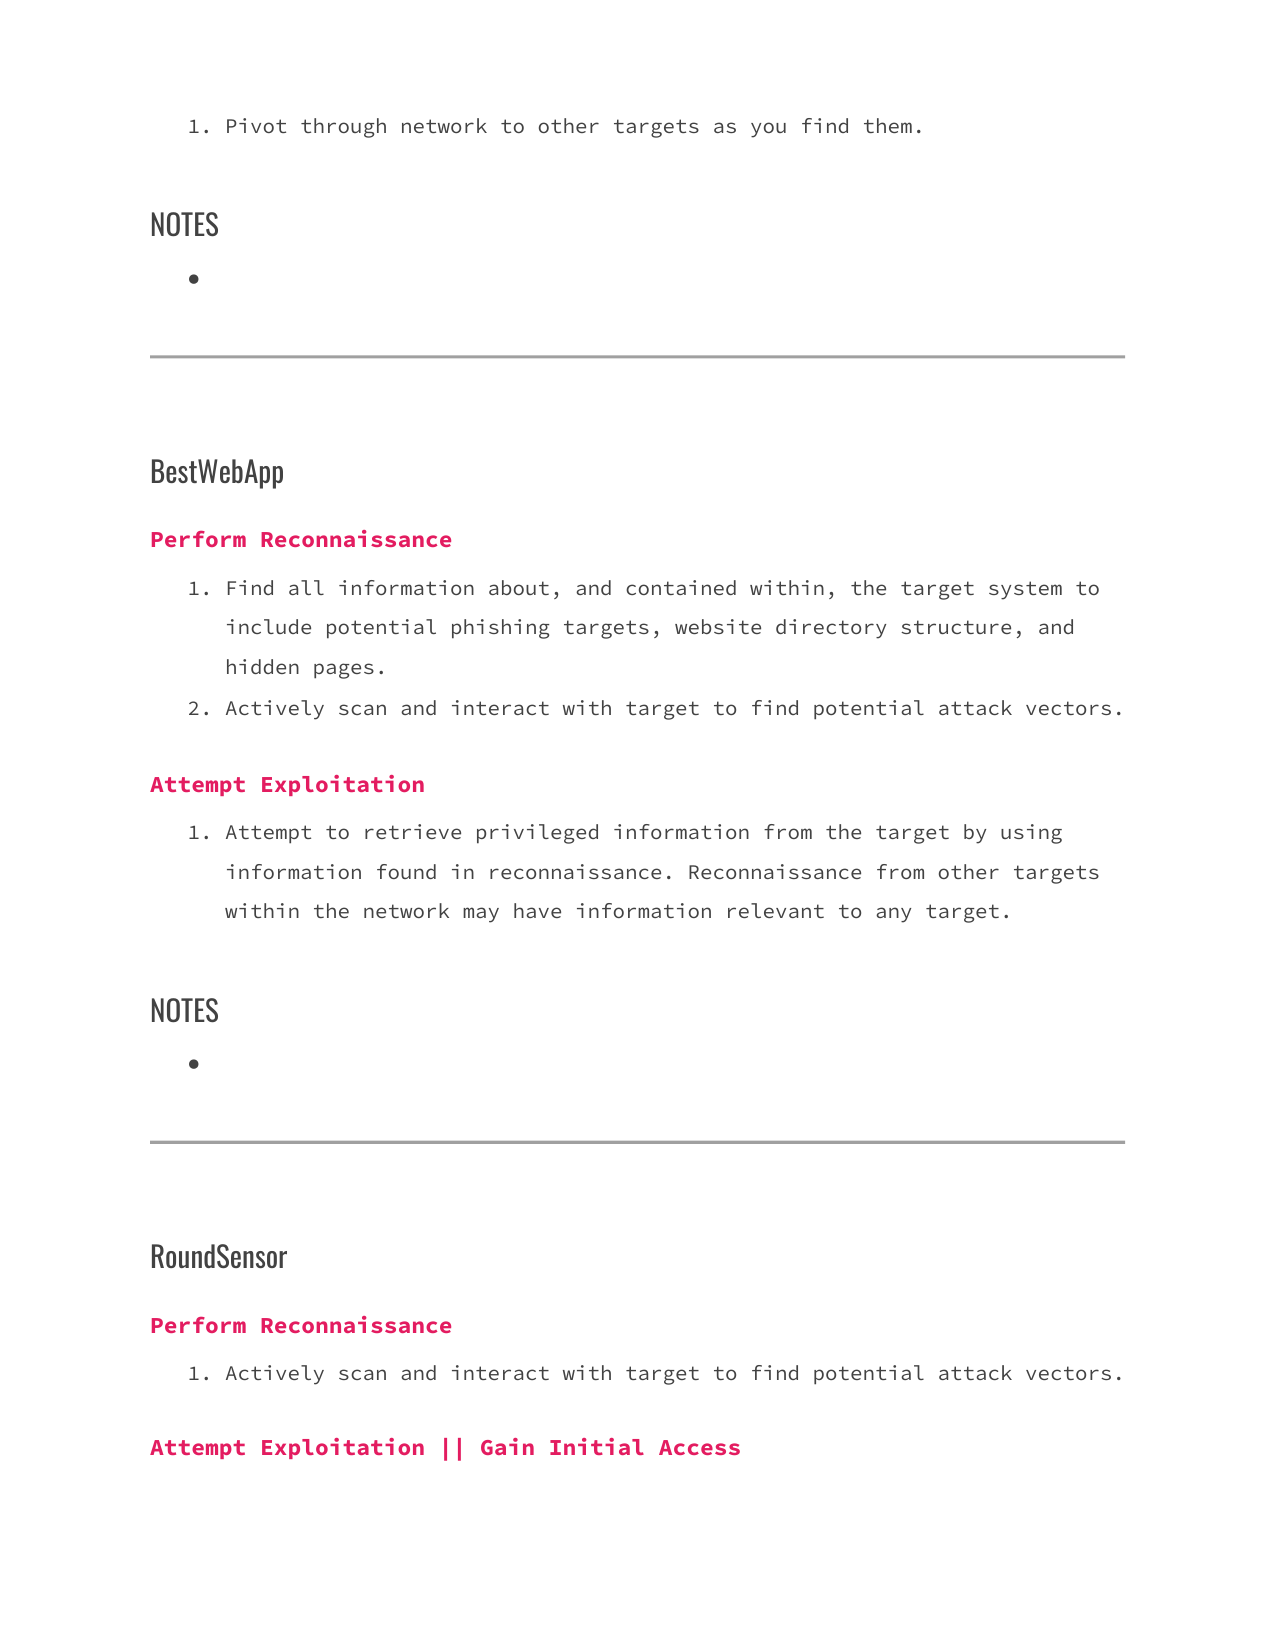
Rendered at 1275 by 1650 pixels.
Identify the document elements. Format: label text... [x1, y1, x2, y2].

list Find all information about, and contained within, the target system to include potential phishing targets, website directory structure, and hidden pages. [187, 575, 1125, 680]
list Actively scan and interact with target to find potential attack vectors. [187, 1360, 1125, 1386]
subtitle NOTES [150, 987, 1125, 1031]
list Attempt to retrieve privileged information from the target by using information found in reconnaissance. Reconnaissance from other targets within the network may have information relevant to any target. [187, 819, 1125, 924]
subtitle BestWebApp [150, 448, 1125, 492]
subtitle Perform Reconnaissance [150, 1311, 1125, 1339]
subtitle Attempt Exploitation [150, 769, 1125, 798]
list Pivot through network to other targets as you find them. [187, 112, 1125, 139]
subtitle Attempt Exploitation || Gain Initial Access [150, 1433, 1125, 1462]
subtitle Perform Reconnaissance [150, 525, 1125, 554]
subtitle NOTES [150, 202, 1125, 245]
subtitle RoundSensor [150, 1234, 1125, 1277]
list Actively scan and interact with target to find potential attack vectors. [187, 693, 1125, 722]
